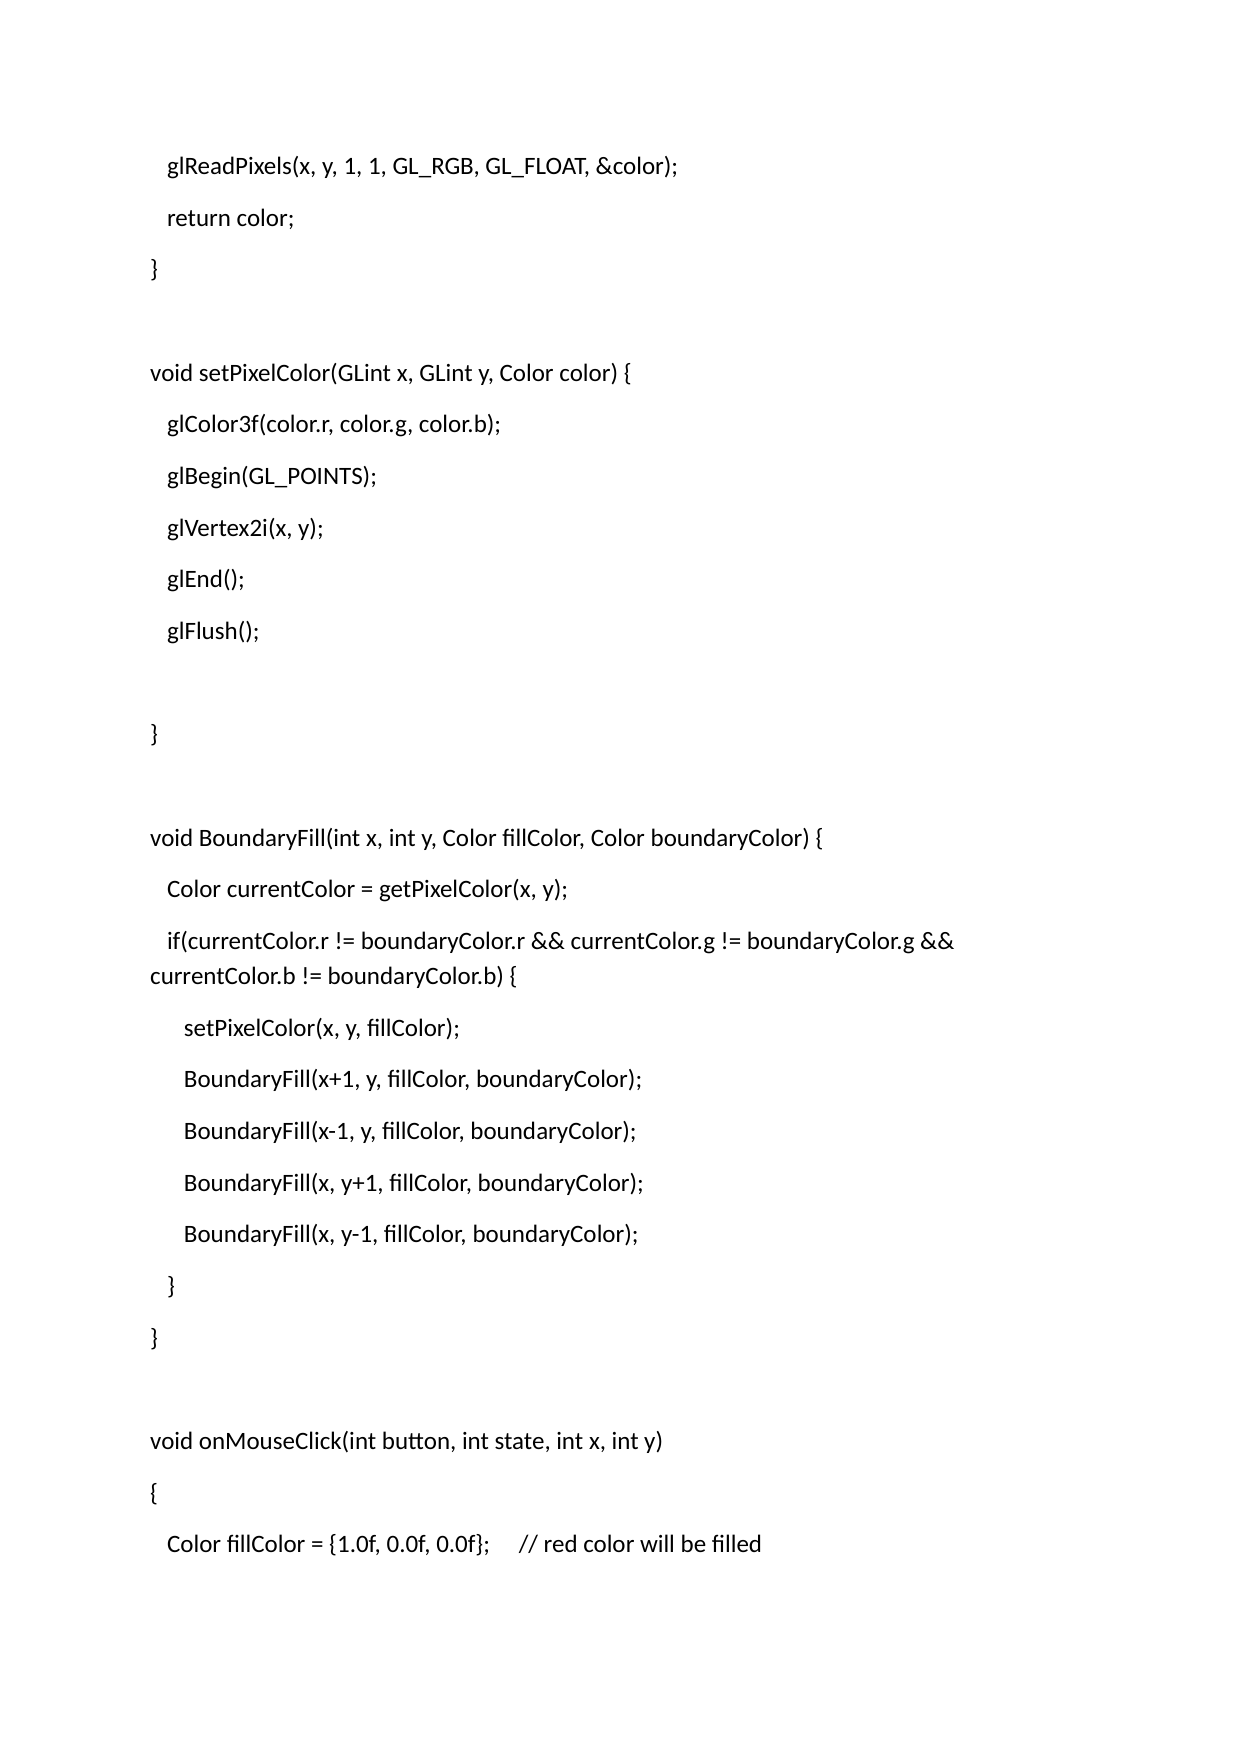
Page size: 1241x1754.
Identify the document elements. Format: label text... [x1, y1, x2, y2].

text BoundaryFill(x, y+1, fillColor, boundaryColor); [150, 1167, 1090, 1197]
text setPixelColor(x, y, fillColor); [150, 1012, 1090, 1042]
text glColor3f(color.r, color.g, color.b); [150, 408, 1090, 439]
text } [150, 718, 1090, 749]
text Color fillColor = {1.0f, 0.0f, 0.0f}; // red color will be filled [150, 1528, 1090, 1559]
text Color currentColor = getPixelColor(x, y); [150, 873, 1090, 904]
text glVertex2i(x, y); [150, 512, 1090, 542]
text } [150, 1322, 1090, 1352]
text void setPixelColor(GLint x, GLint y, Color color) { [150, 357, 1090, 387]
text BoundaryFill(x+1, y, fillColor, boundaryColor); [150, 1063, 1090, 1094]
text void onMouseClick(int button, int state, int x, int y) [150, 1425, 1090, 1456]
text void BoundaryFill(int x, int y, Color fillColor, Color boundaryColor) { [150, 822, 1090, 852]
text glFlush(); [150, 615, 1090, 646]
text } [150, 253, 1090, 284]
text } [150, 1270, 1090, 1301]
text glBegin(GL_POINTS); [150, 460, 1090, 491]
text { [150, 1477, 1090, 1507]
text BoundaryFill(x, y-1, fillColor, boundaryColor); [150, 1218, 1090, 1249]
text if(currentColor.r != boundaryColor.r && currentColor.g != boundaryColor.g && currentColor.b != boundaryColor.b) { [150, 925, 1090, 991]
text return color; [150, 202, 1090, 232]
text glReadPixels(x, y, 1, 1, GL_RGB, GL_FLOAT, &color); [150, 150, 1090, 181]
text BoundaryFill(x-1, y, fillColor, boundaryColor); [150, 1115, 1090, 1146]
text glEnd(); [150, 563, 1090, 594]
